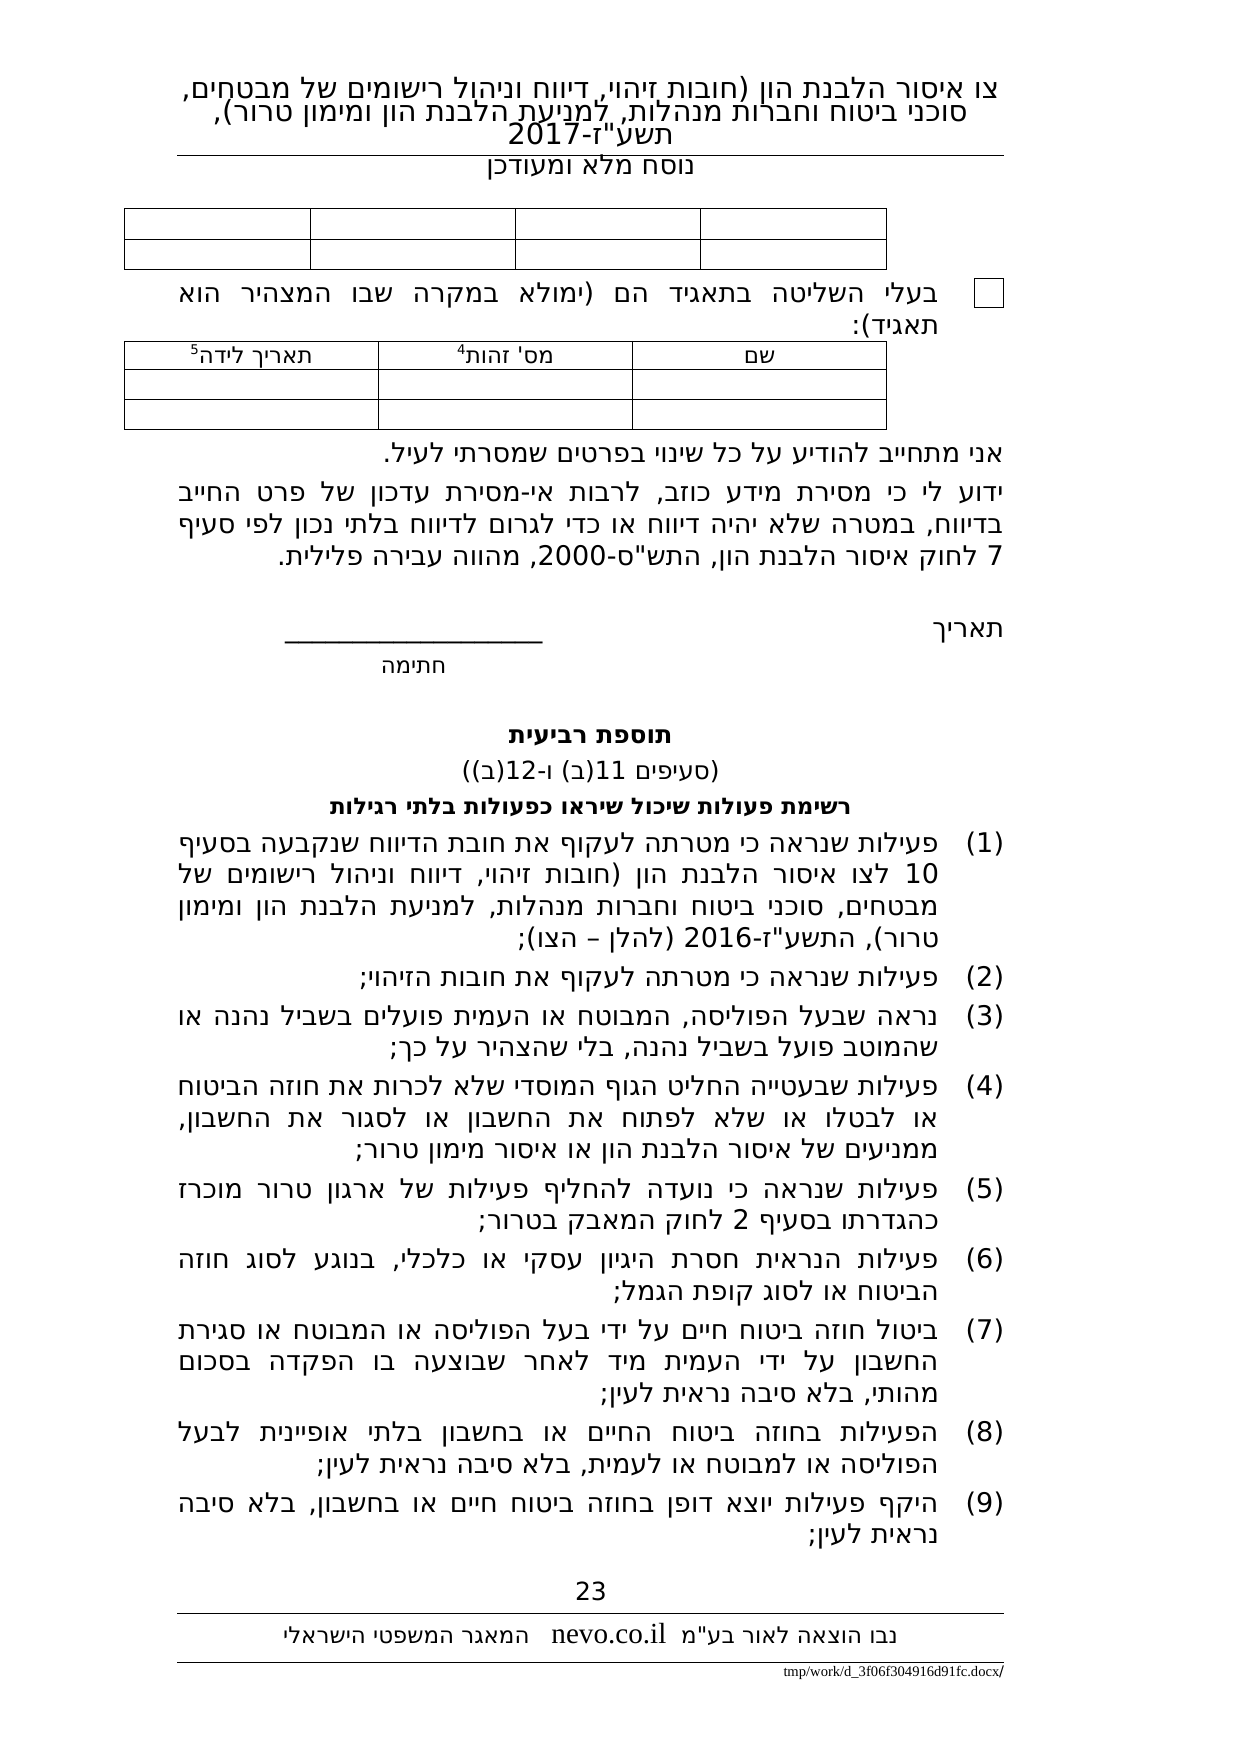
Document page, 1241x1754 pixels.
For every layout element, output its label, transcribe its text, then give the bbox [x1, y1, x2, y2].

text רשימת פעולות שיכול שיראו כפעולות בלתי רגילות [177, 793, 1004, 820]
table_cell [125, 209, 310, 238]
table_header מס' זהות4 [379, 342, 632, 368]
text (4) פעילות שבעטייה החליט הגוף המוסדי שלא לכרות את חוזה הביטוח או לבטלו או שלא לפתוח את החשבון או לסגור את החשבון, ממניעים של איסור הלבנת הון או איסור מימון טרור; [177, 1071, 1004, 1165]
text (3) נראה שבעל הפוליסה, המבוטח או העמית פועלים בשביל נהנה או שהמוטב פועל בשביל נהנה, בלי שהצהיר על כך; [177, 1000, 1004, 1063]
text חתימה [177, 652, 1004, 678]
table_cell [633, 400, 886, 429]
table_cell [125, 400, 378, 429]
text (9) היקף פעילות יוצא דופן בחוזה ביטוח חיים או בחשבון, בלא סיבה נראית לעין; [177, 1487, 1004, 1550]
table_cell [379, 400, 632, 429]
text (1) פעילות שנראה כי מטרתה לעקוף את חובת הדיווח שנקבעה בסעיף 10 לצו איסור הלבנת הון (חובות זיהוי, דיווח וניהול רישומים של מבטחים, סוכני ביטוח וחברות מנהלות, למניעת הלבנת הון ומימון טרור), התשע"ז-2016 (להלן – הצו); [177, 827, 1004, 953]
text אני מתחייב להודיע על כל שינוי בפרטים שמסרתי לעיל. [177, 438, 1004, 469]
table_cell [125, 370, 378, 399]
text (5) פעילות שנראה כי נועדה להחליף פעילות של ארגון טרור מוכרז כהגדרתו בסעיף 2 לחוק המאבק בטרור; [177, 1173, 1004, 1236]
text (סעיפים 11(ב) ו-12(ב)) [177, 756, 1004, 786]
table_cell [125, 240, 310, 269]
text (6) פעילות הנראית חסרת היגיון עסקי או כלכלי, בנוגע לסוג חוזה הביטוח או לסוג קופת הגמל; [177, 1243, 1004, 1307]
table_cell [311, 209, 515, 238]
text (2) פעילות שנראה כי מטרתה לעקוף את חובות הזיהוי; [177, 961, 1004, 993]
table_cell [633, 370, 886, 399]
table_header שם [633, 342, 886, 368]
text תוספת רביעית [177, 720, 1004, 749]
text (7) ביטול חוזה ביטוח חיים על ידי בעל הפוליסה או המבוטח או סגירת החשבון על ידי העמית מיד לאחר שבוצעה בו הפקדה בסכום מהותי, בלא סיבה נראית לעין; [177, 1314, 1004, 1409]
table_cell [516, 209, 700, 238]
table_cell [701, 240, 886, 269]
text בעלי השליטה בתאגיד הם (ימולא במקרה שבו המצהיר הוא תאגיד): [177, 277, 1004, 341]
table_cell [516, 240, 700, 269]
table_cell [379, 370, 632, 399]
table_header תאריך לידה5 [125, 342, 378, 368]
text ידוע לי כי מסירת מידע כוזב, לרבות אי-מסירת עדכון של פרט החייב בדיווח, במטרה שלא יהיה דיווח או כדי לגרום לדיווח בלתי נכון לפי סעיף 7 לחוק איסור הלבנת הון, התש"ס-2000, מהווה עבירה פלילית. [177, 477, 1004, 571]
text (8) הפעילות בחוזה ביטוח החיים או בחשבון בלתי אופיינית לבעל הפוליסה או למבוטח או לעמית, בלא סיבה נראית לעין; [177, 1416, 1004, 1479]
table_cell [311, 240, 515, 269]
text תאריך ___________________ [177, 613, 1004, 644]
table_cell [701, 209, 886, 238]
